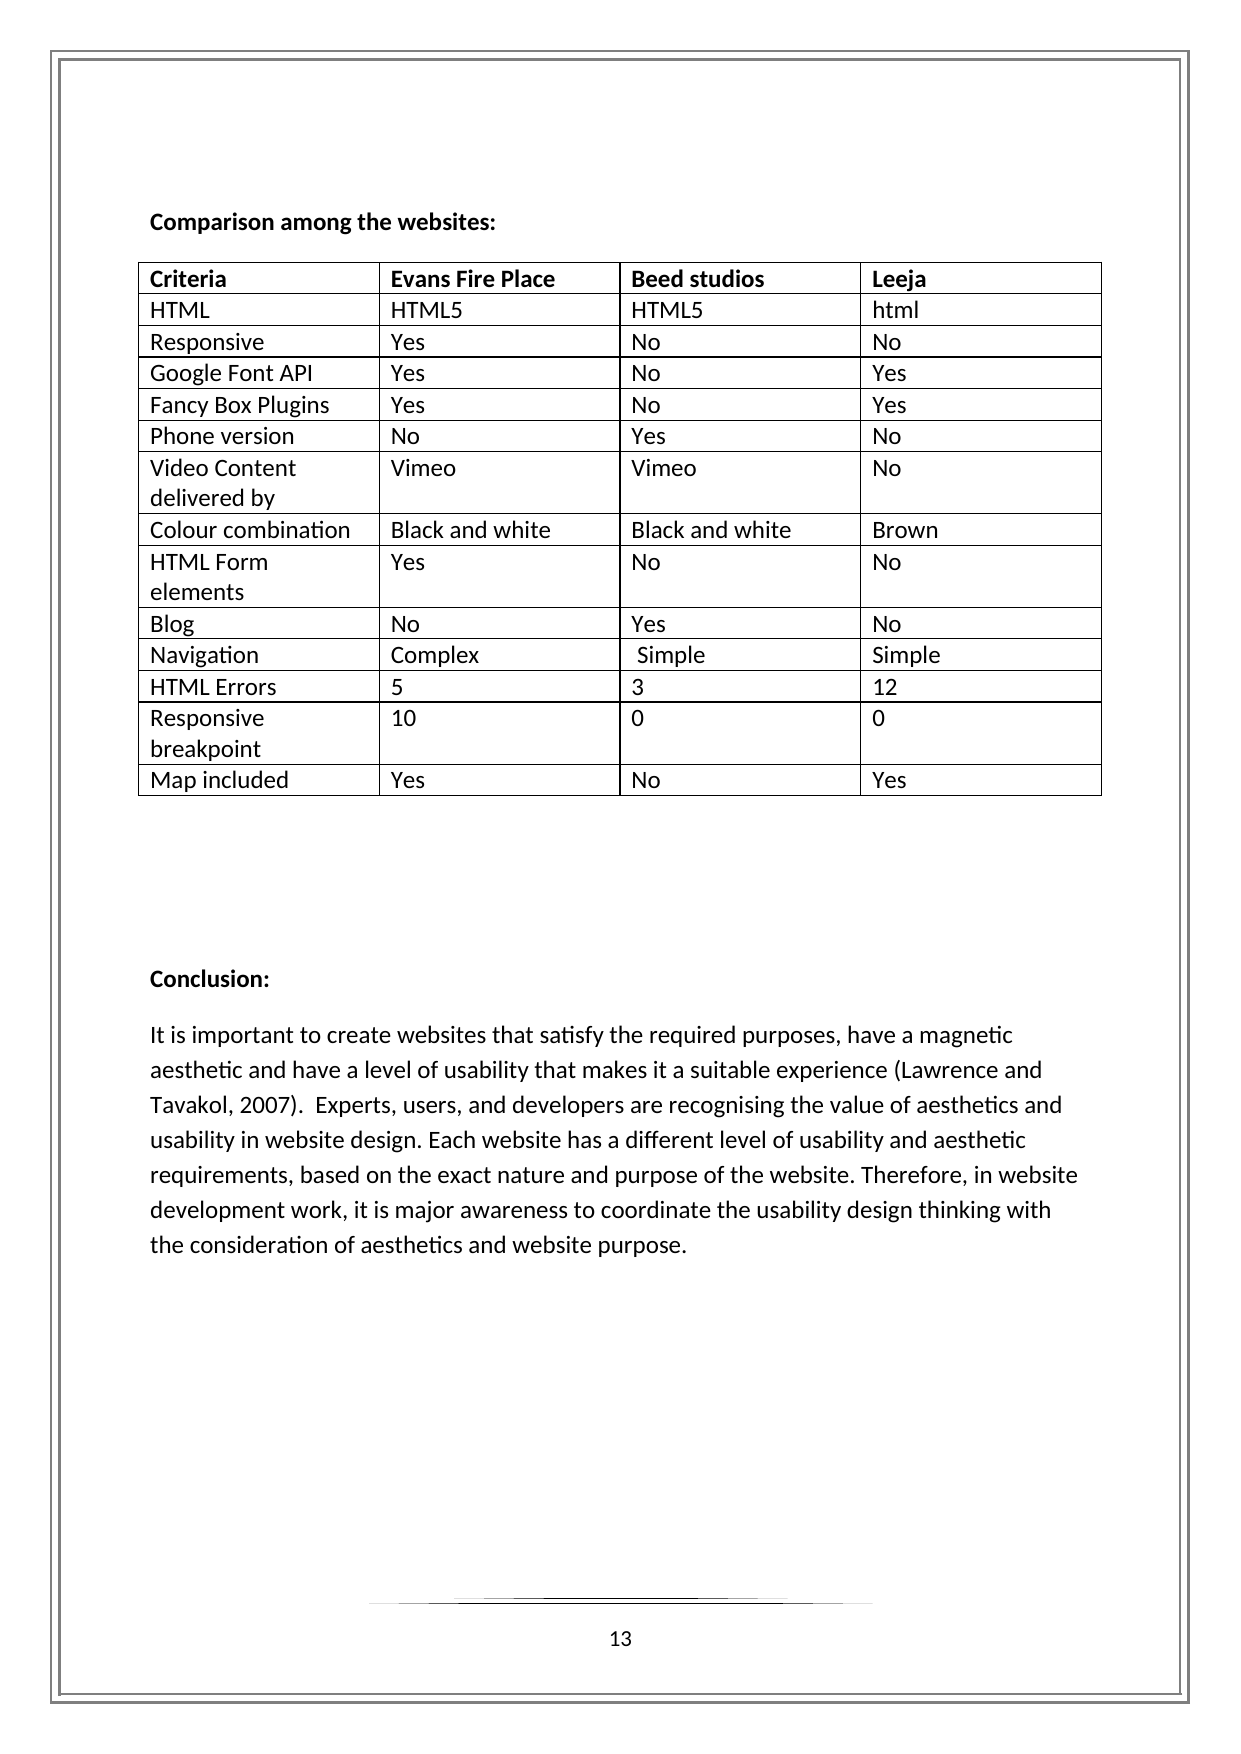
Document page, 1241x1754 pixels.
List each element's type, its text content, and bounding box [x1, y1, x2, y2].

table_cell Yes [380, 358, 619, 388]
table_cell Navigation [139, 639, 379, 670]
table_cell No [621, 546, 860, 607]
table_cell Complex [380, 639, 619, 670]
table_cell No [861, 546, 1101, 607]
table_header Evans Fire Place [380, 263, 619, 293]
table_cell No [380, 421, 619, 451]
table_cell HTML Errors [139, 671, 379, 701]
table_cell 0 [621, 703, 860, 763]
table_cell Vimeo [380, 452, 619, 513]
table_cell Yes [380, 546, 619, 607]
table_cell Brown [861, 514, 1101, 545]
table_cell HTML5 [621, 294, 860, 325]
table_cell Yes [621, 421, 860, 451]
table_cell Black and white [380, 514, 619, 545]
table_cell Simple [861, 639, 1101, 670]
text It is important to create websites that satisfy the required purposes, have a magnetic aesthetic and have a level of usability that makes it a suitable experience (Lawrence and Tavakol, 2007). Experts, users, and developers are recognising the value of aesthetics and usability in website design. Each website has a different level of usability and aesthetic requirements, based on the exact nature and purpose of the website. Therefore, in website development work, it is major awareness to coordinate the usability design thinking with the consideration of aesthetics and website purpose. [150, 1019, 1090, 1260]
table_cell Blog [139, 608, 379, 638]
table_cell No [861, 608, 1101, 638]
table_cell Yes [861, 765, 1101, 795]
table_cell Phone version [139, 421, 379, 451]
table_cell No [621, 358, 860, 388]
table_cell 5 [380, 671, 619, 701]
table_cell No [861, 421, 1101, 451]
table_cell Black and white [621, 514, 860, 545]
table_cell No [621, 765, 860, 795]
table_cell 10 [380, 703, 619, 763]
text Comparison among the websites: [150, 206, 1090, 236]
table_header Beed studios [621, 263, 860, 293]
table_cell Yes [380, 326, 619, 356]
table_cell HTML [139, 294, 379, 325]
table_cell Simple [621, 639, 860, 670]
table_cell No [861, 326, 1101, 356]
table_cell HTML5 [380, 294, 619, 325]
table_cell Yes [621, 608, 860, 638]
table_cell Responsive breakpoint [139, 703, 379, 763]
table_cell Colour combination [139, 514, 379, 545]
table_header Leeja [861, 263, 1101, 293]
table_cell Vimeo [621, 452, 860, 513]
table_cell html [861, 294, 1101, 325]
table_cell Map included [139, 765, 379, 795]
table_cell 3 [621, 671, 860, 701]
table_cell Yes [380, 765, 619, 795]
table_cell 12 [861, 671, 1101, 701]
table_cell No [861, 452, 1101, 513]
table_cell Google Font API [139, 358, 379, 388]
table_cell No [621, 389, 860, 419]
table_cell Fancy Box Plugins [139, 389, 379, 419]
table_cell No [621, 326, 860, 356]
table_cell Yes [861, 389, 1101, 419]
table_cell Yes [861, 358, 1101, 388]
table_cell Yes [380, 389, 619, 419]
table_cell HTML Form elements [139, 546, 379, 607]
table_cell Responsive [139, 326, 379, 356]
table_header Criteria [139, 263, 379, 293]
table_cell Video Content delivered by [139, 452, 379, 513]
table_cell No [380, 608, 619, 638]
text Conclusion: [150, 964, 1090, 994]
table_cell 0 [861, 703, 1101, 763]
